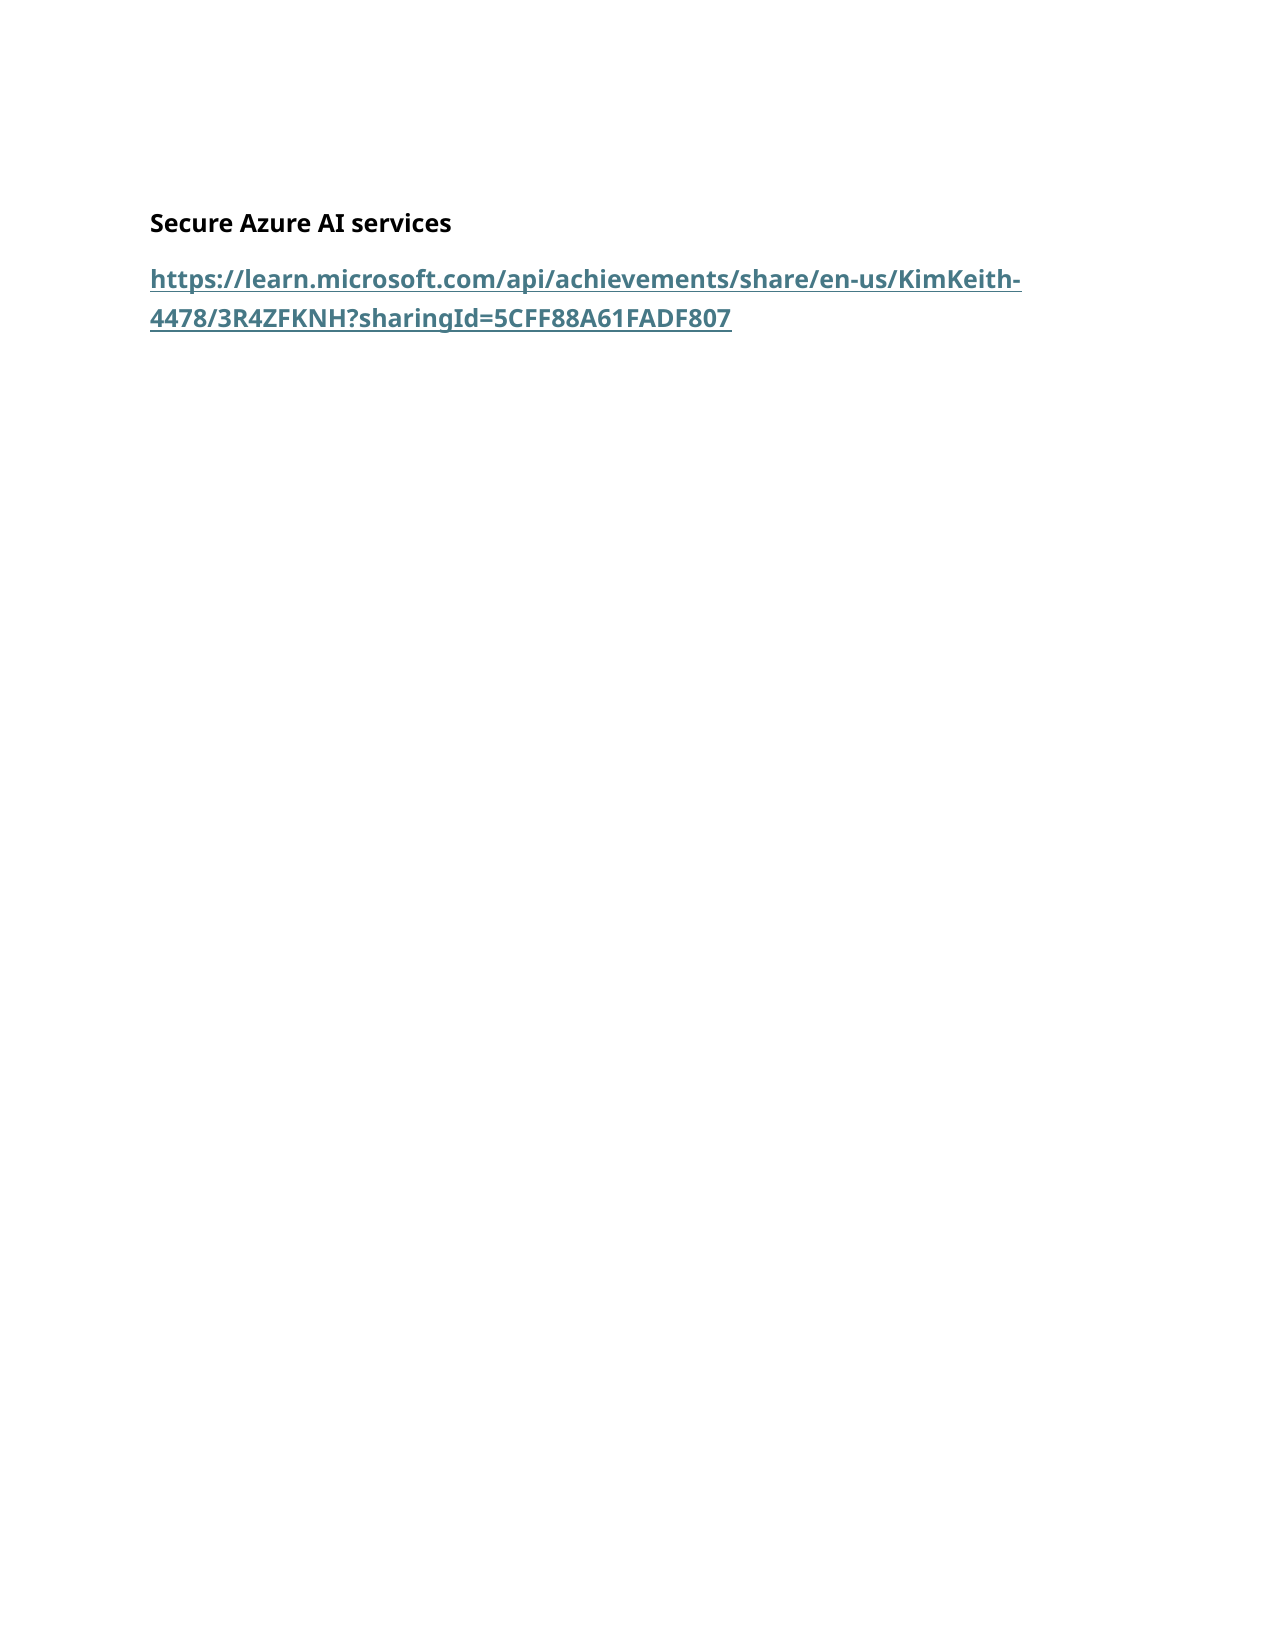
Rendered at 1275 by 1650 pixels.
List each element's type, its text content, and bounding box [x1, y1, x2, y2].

text https://learn.microsoft.com/api/achievements/share/en-us/KimKeith-4478/3R4ZFKNH?sharingId=5CFF88A61FADF807 [150, 262, 1125, 335]
text Secure Azure AI services [150, 206, 1125, 240]
